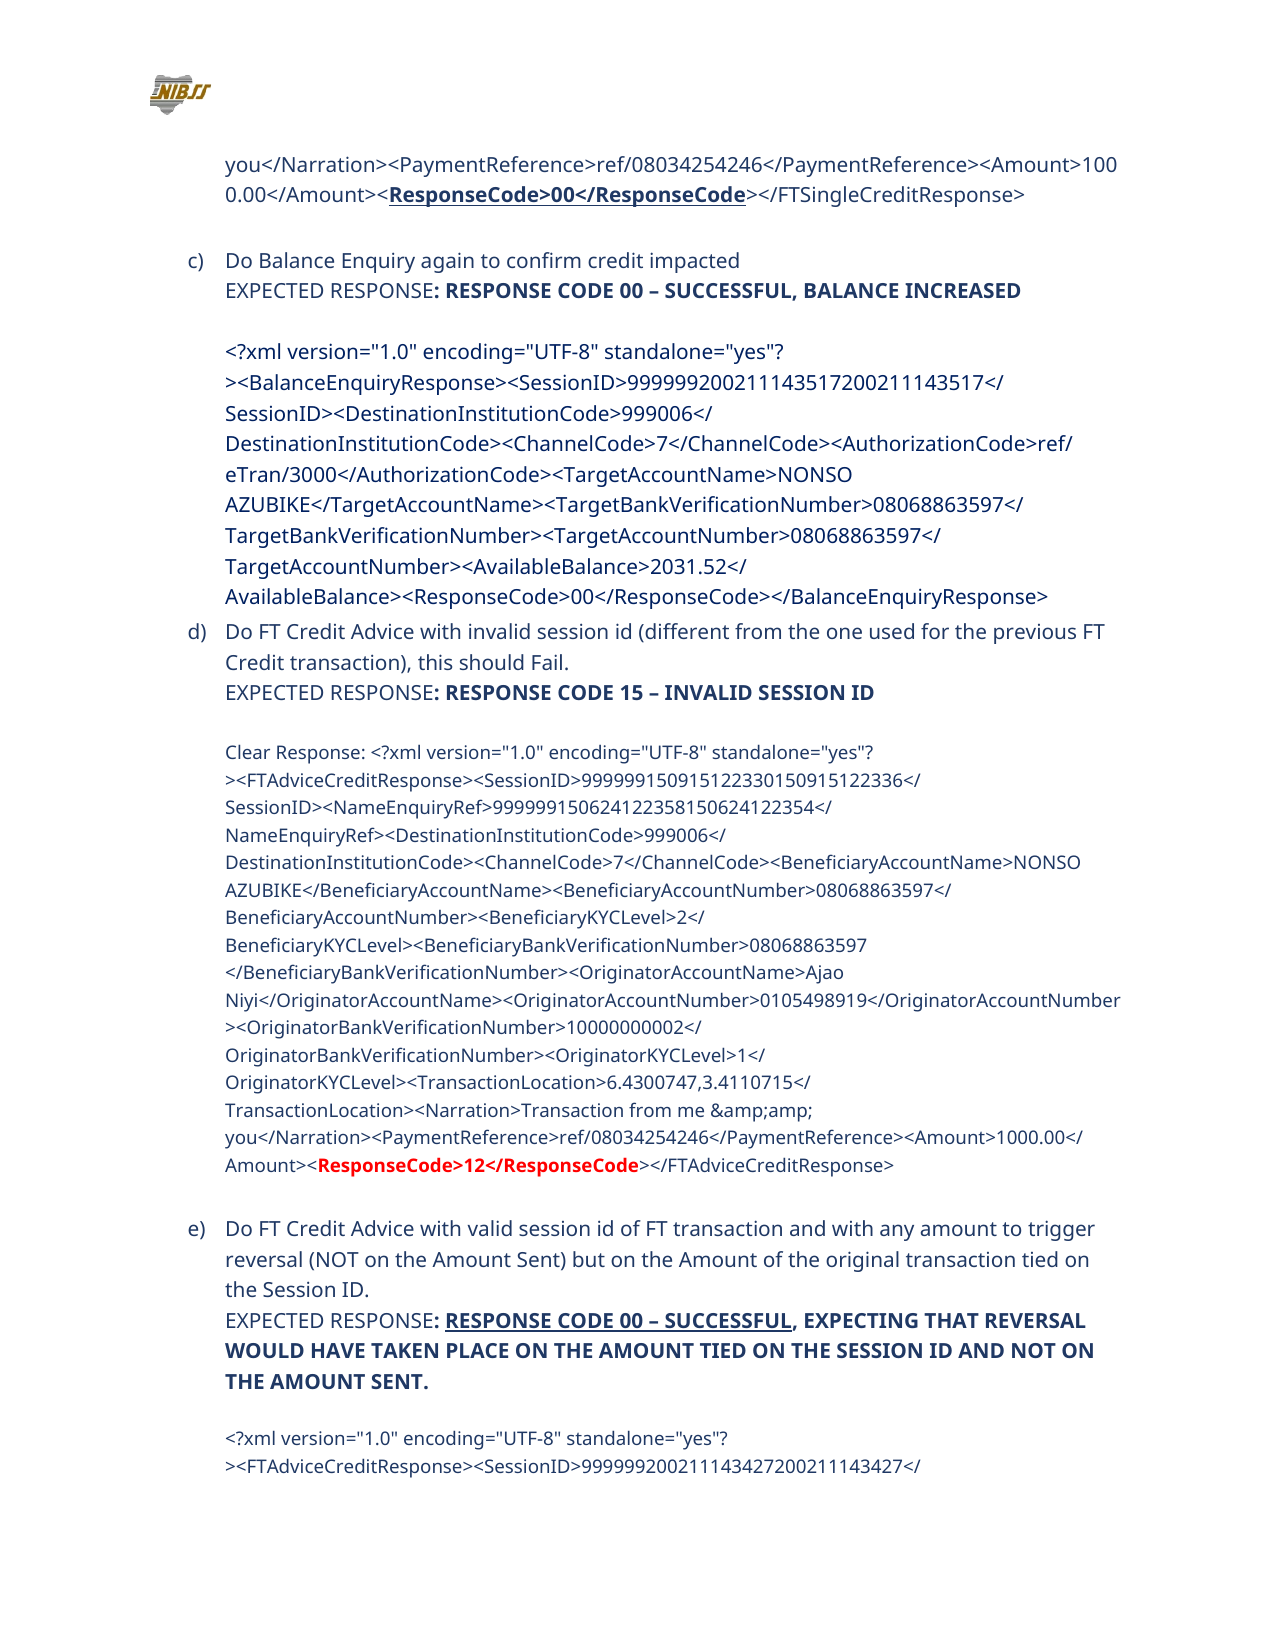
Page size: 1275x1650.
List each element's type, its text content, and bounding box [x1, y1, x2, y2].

text EXPECTED RESPONSE: RESPONSE CODE 00 – SUCCESSFUL, EXPECTING THAT REVERSAL WOULD HAVE TAKEN PLACE ON THE AMOUNT TIED ON THE SESSION ID AND NOT ON THE AMOUNT SENT. [225, 1306, 1125, 1396]
subtitle Do Balance Enquiry again to confirm credit impacted [187, 246, 1125, 274]
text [225, 1425, 1125, 1478]
subtitle Do FT Credit Advice with invalid session id (different from the one used for the previous FT Credit transaction), this should Fail. [187, 617, 1125, 676]
subtitle Do FT Credit Advice with valid session id of FT transaction and with any amount to trigger reversal (NOT on the Amount Sent) but on the Amount of the original transaction tied on the Session ID. [187, 1214, 1125, 1304]
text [225, 150, 1125, 209]
text Clear Response: <?xml version="1.0" encoding="UTF-8" standalone="yes"?><FTAdviceCreditResponse><SessionID>999999150915122330150915122336</SessionID><NameEnquiryRef>999999150624122358150624122354</NameEnquiryRef><DestinationInstitutionCode>999006</DestinationInstitutionCode><ChannelCode>7</ChannelCode><BeneficiaryAccountName>NONSO AZUBIKE</BeneficiaryAccountName><BeneficiaryAccountNumber>08068863597</BeneficiaryAccountNumber><BeneficiaryKYCLevel>2</BeneficiaryKYCLevel><BeneficiaryBankVerificationNumber>08068863597 </BeneficiaryBankVerificationNumber><OriginatorAccountName>Ajao Niyi</OriginatorAccountName><OriginatorAccountNumber>0105498919</OriginatorAccountNumber><OriginatorBankVerificationNumber>10000000002</OriginatorBankVerificationNumber><OriginatorKYCLevel>1</OriginatorKYCLevel><TransactionLocation>6.4300747,3.4110715</TransactionLocation><Narration>Transaction from me &amp;amp; you</Narration><PaymentReference>ref/08034254246</PaymentReference><Amount>1000.00</Amount><ResponseCode>12</ResponseCode></FTAdviceCreditResponse> [225, 739, 1125, 1177]
text EXPECTED RESPONSE: RESPONSE CODE 15 – INVALID SESSION ID [225, 678, 1125, 737]
text <?xml version="1.0" encoding="UTF-8" standalone="yes"?><BalanceEnquiryResponse><SessionID>999999200211143517200211143517</SessionID><DestinationInstitutionCode>999006</DestinationInstitutionCode><ChannelCode>7</ChannelCode><AuthorizationCode>ref/eTran/3000</AuthorizationCode><TargetAccountName>NONSO AZUBIKE</TargetAccountName><TargetBankVerificationNumber>08068863597</TargetBankVerificationNumber><TargetAccountNumber>08068863597</TargetAccountNumber><AvailableBalance>2031.52</AvailableBalance><ResponseCode>00</ResponseCode></BalanceEnquiryResponse> [225, 337, 1125, 611]
picture [150, 75, 212, 115]
text EXPECTED RESPONSE: RESPONSE CODE 00 – SUCCESSFUL, BALANCE INCREASED [225, 277, 1125, 335]
